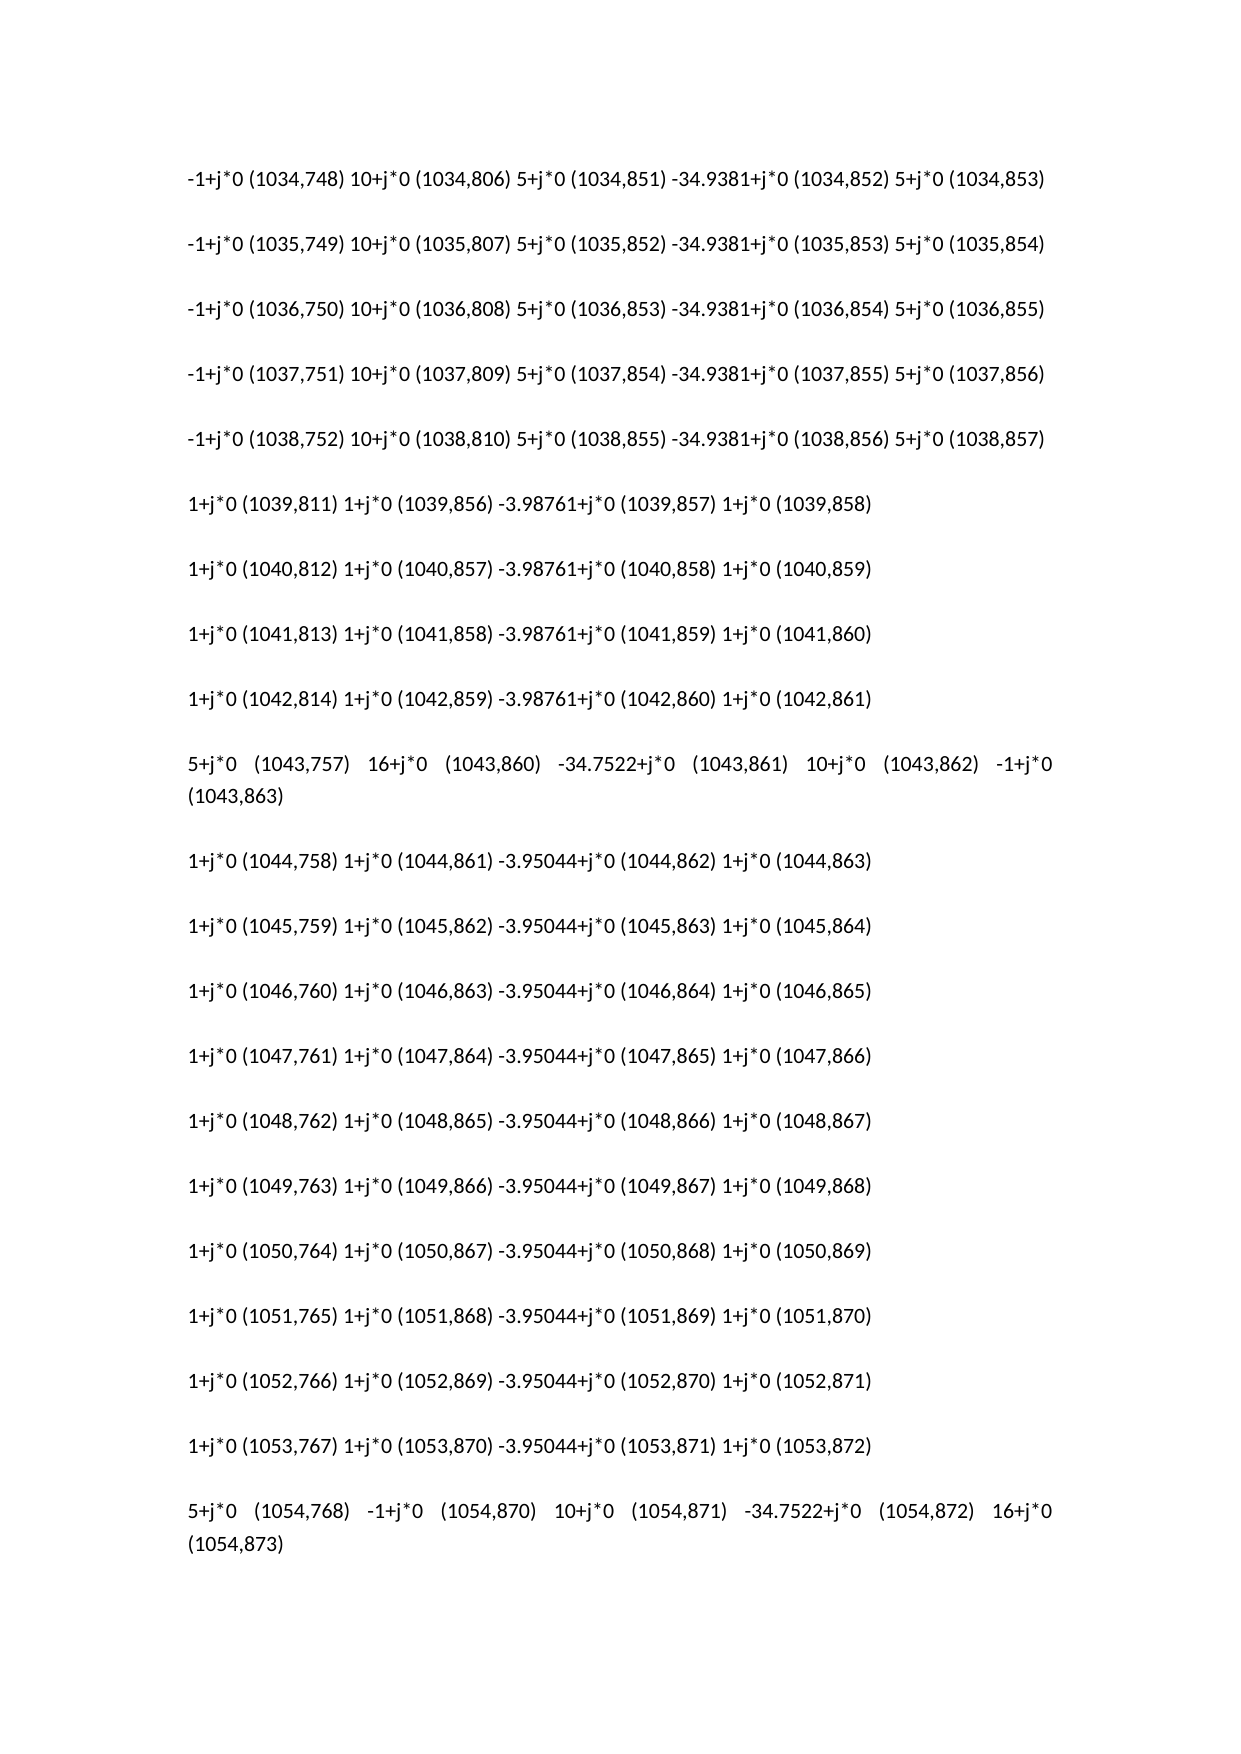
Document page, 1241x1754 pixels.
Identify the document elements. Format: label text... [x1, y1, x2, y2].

text 1+j*0 (1048,762) 1+j*0 (1048,865) -3.95044+j*0 (1048,866) 1+j*0 (1048,867) [187, 1104, 1053, 1137]
text 1+j*0 (1049,763) 1+j*0 (1049,866) -3.95044+j*0 (1049,867) 1+j*0 (1049,868) [187, 1169, 1053, 1202]
text 1+j*0 (1047,761) 1+j*0 (1047,864) -3.95044+j*0 (1047,865) 1+j*0 (1047,866) [187, 1039, 1053, 1072]
text -1+j*0 (1038,752) 10+j*0 (1038,810) 5+j*0 (1038,855) -34.9381+j*0 (1038,856) 5+j*0 (1038,857) [187, 422, 1053, 454]
text 1+j*0 (1040,812) 1+j*0 (1040,857) -3.98761+j*0 (1040,858) 1+j*0 (1040,859) [187, 552, 1053, 584]
text 1+j*0 (1044,758) 1+j*0 (1044,861) -3.95044+j*0 (1044,862) 1+j*0 (1044,863) [187, 844, 1053, 877]
text -1+j*0 (1035,749) 10+j*0 (1035,807) 5+j*0 (1035,852) -34.9381+j*0 (1035,853) 5+j*0 (1035,854) [187, 227, 1053, 259]
text -1+j*0 (1036,750) 10+j*0 (1036,808) 5+j*0 (1036,853) -34.9381+j*0 (1036,854) 5+j*0 (1036,855) [187, 292, 1053, 324]
text 5+j*0 (1043,757) 16+j*0 (1043,860) -34.7522+j*0 (1043,861) 10+j*0 (1043,862) -1+j*0 (1043,863) [187, 747, 1053, 812]
text 1+j*0 (1039,811) 1+j*0 (1039,856) -3.98761+j*0 (1039,857) 1+j*0 (1039,858) [187, 487, 1053, 519]
text 1+j*0 (1050,764) 1+j*0 (1050,867) -3.95044+j*0 (1050,868) 1+j*0 (1050,869) [187, 1234, 1053, 1267]
text 1+j*0 (1046,760) 1+j*0 (1046,863) -3.95044+j*0 (1046,864) 1+j*0 (1046,865) [187, 974, 1053, 1007]
text -1+j*0 (1034,748) 10+j*0 (1034,806) 5+j*0 (1034,851) -34.9381+j*0 (1034,852) 5+j*0 (1034,853) [187, 162, 1053, 194]
text 1+j*0 (1045,759) 1+j*0 (1045,862) -3.95044+j*0 (1045,863) 1+j*0 (1045,864) [187, 909, 1053, 942]
text 1+j*0 (1042,814) 1+j*0 (1042,859) -3.98761+j*0 (1042,860) 1+j*0 (1042,861) [187, 682, 1053, 714]
text 1+j*0 (1052,766) 1+j*0 (1052,869) -3.95044+j*0 (1052,870) 1+j*0 (1052,871) [187, 1364, 1053, 1397]
text 1+j*0 (1041,813) 1+j*0 (1041,858) -3.98761+j*0 (1041,859) 1+j*0 (1041,860) [187, 617, 1053, 649]
text -1+j*0 (1037,751) 10+j*0 (1037,809) 5+j*0 (1037,854) -34.9381+j*0 (1037,855) 5+j*0 (1037,856) [187, 357, 1053, 389]
text 1+j*0 (1051,765) 1+j*0 (1051,868) -3.95044+j*0 (1051,869) 1+j*0 (1051,870) [187, 1299, 1053, 1332]
text 5+j*0 (1054,768) -1+j*0 (1054,870) 10+j*0 (1054,871) -34.7522+j*0 (1054,872) 16+j*0 (1054,873) [187, 1494, 1053, 1559]
text 1+j*0 (1053,767) 1+j*0 (1053,870) -3.95044+j*0 (1053,871) 1+j*0 (1053,872) [187, 1429, 1053, 1462]
